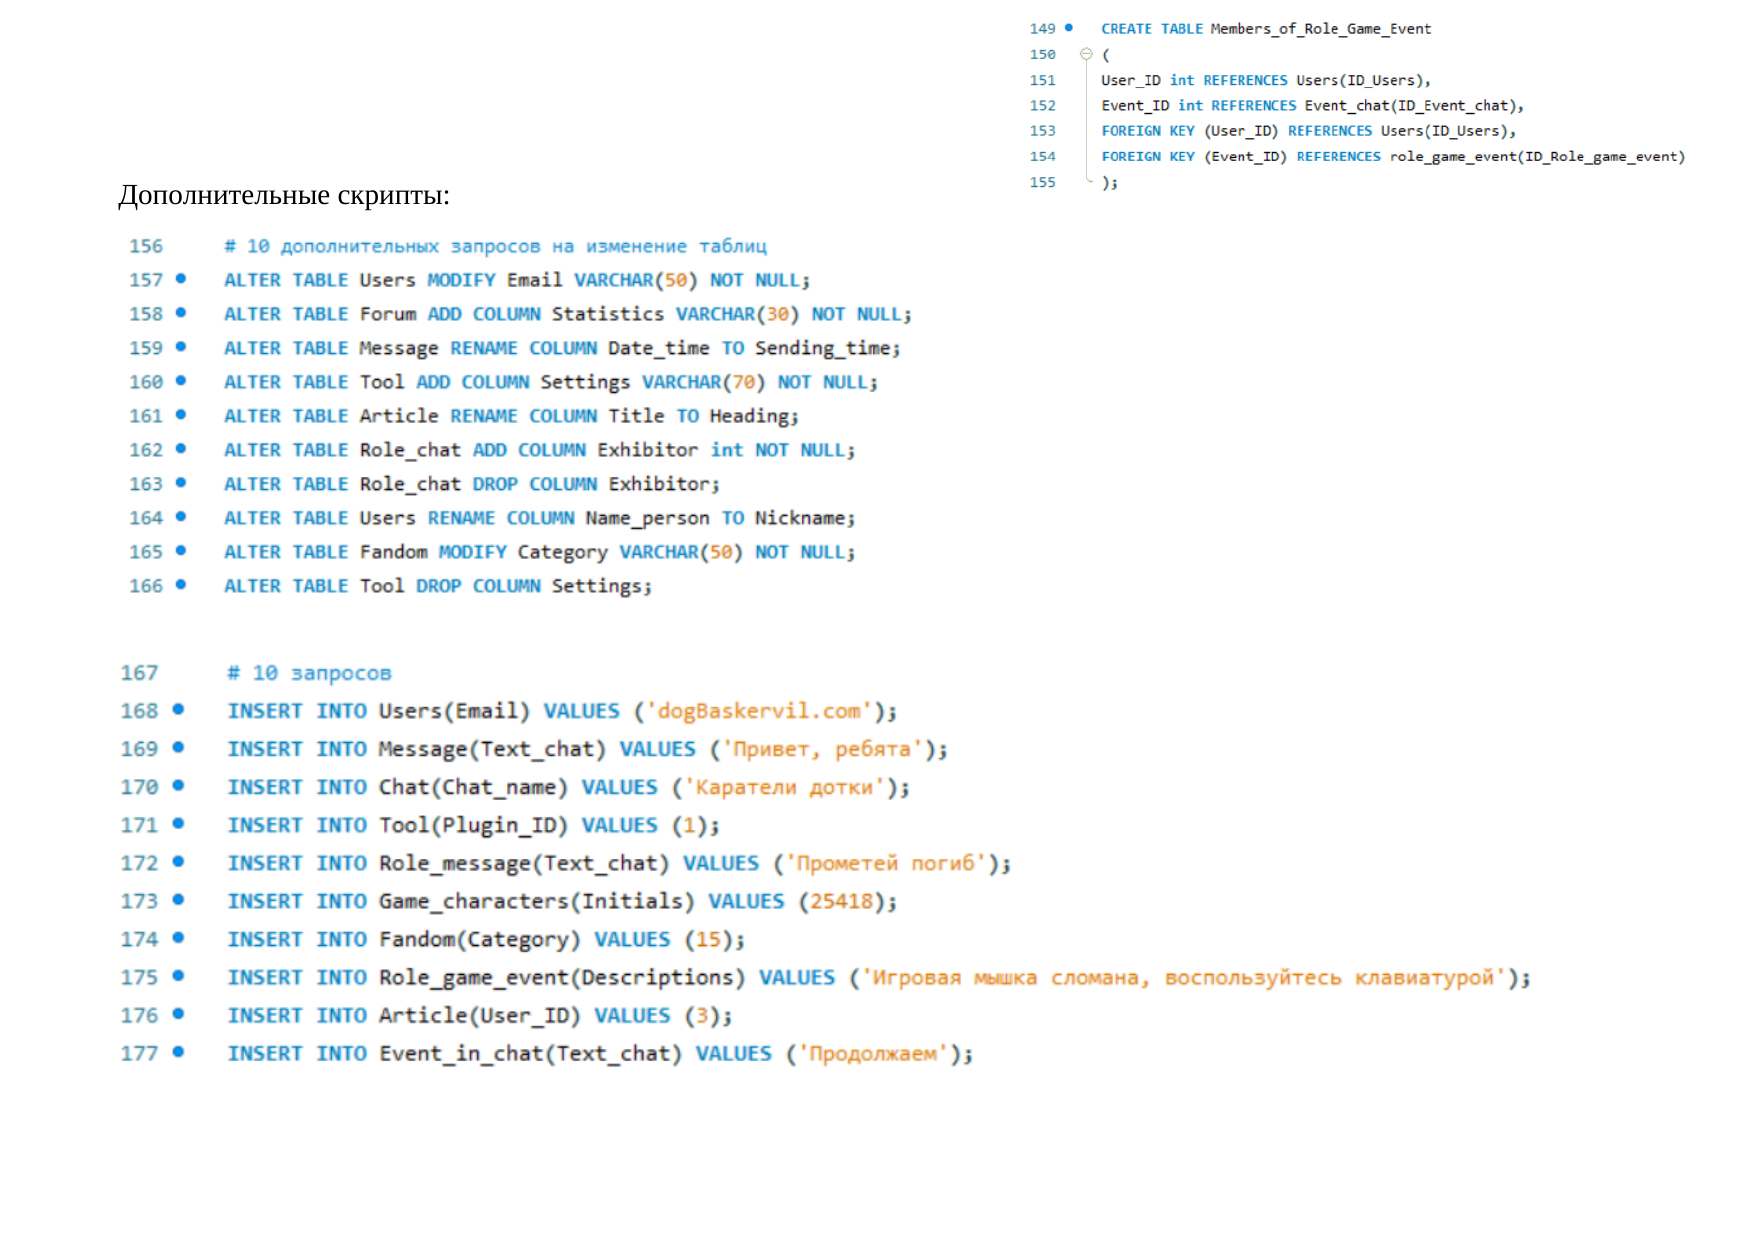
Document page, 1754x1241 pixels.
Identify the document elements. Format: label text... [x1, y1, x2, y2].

picture [1025, 18, 1704, 194]
picture [118, 652, 1533, 1077]
picture [118, 231, 921, 603]
text Дополнительные скрипты: [118, 177, 1636, 211]
